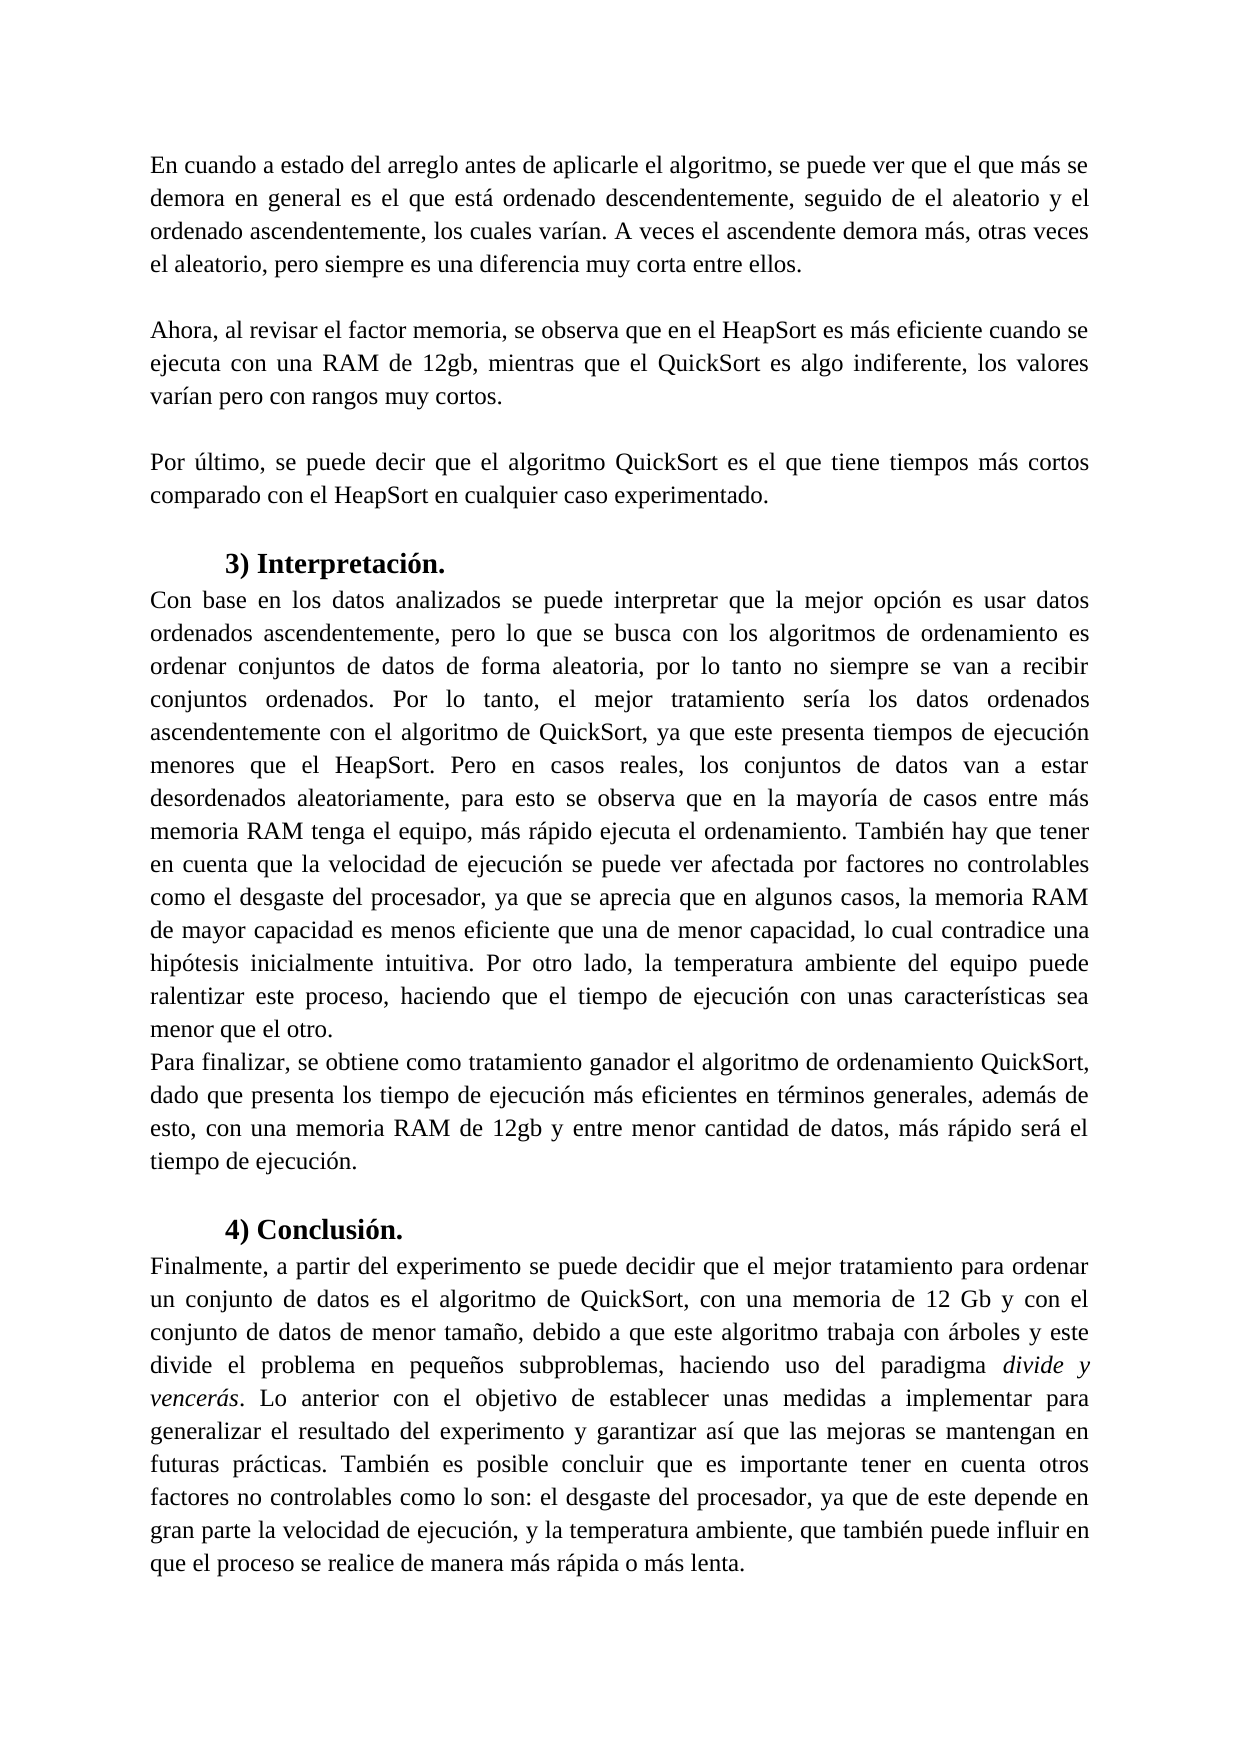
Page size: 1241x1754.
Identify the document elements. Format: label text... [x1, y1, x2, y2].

text 4) Conclusión. [150, 1212, 1090, 1246]
text Finalmente, a partir del experimento se puede decidir que el mejor tratamiento para ordenar un conjunto de datos es el algoritmo de QuickSort, con una memoria de 12 Gb y con el conjunto de datos de menor tamaño, debido a que este algoritmo trabaja con árboles y este divide el problema en pequeños subproblemas, haciendo uso del paradigma divide y vencerás. Lo anterior con el objetivo de establecer unas medidas a implementar para generalizar el resultado del experimento y garantizar así que las mejoras se mantengan en futuras prácticas. También es posible concluir que es importante tener en cuenta otros factores no controlables como lo son: el desgaste del procesador, ya que de este depende en gran parte la velocidad de ejecución, y la temperatura ambiente, que también puede influir en que el proceso se realice de manera más rápida o más lenta. [150, 1251, 1090, 1577]
text Para finalizar, se obtiene como tratamiento ganador el algoritmo de ordenamiento QuickSort, dado que presenta los tiempo de ejecución más eficientes en términos generales, además de esto, con una memoria RAM de 12gb y entre menor cantidad de datos, más rápido será el tiempo de ejecución. [150, 1047, 1090, 1175]
text Por último, se puede decir que el algoritmo QuickSort es el que tiene tiempos más cortos comparado con el HeapSort en cualquier caso experimentado. [150, 447, 1090, 509]
text 3) Interpretación. [225, 546, 1090, 580]
text Ahora, al revisar el factor memoria, se observa que en el HeapSort es más eficiente cuando se ejecuta con una RAM de 12gb, mientras que el QuickSort es algo indiferente, los valores varían pero con rangos muy cortos. [150, 315, 1090, 410]
text Con base en los datos analizados se puede interpretar que la mejor opción es usar datos ordenados ascendentemente, pero lo que se busca con los algoritmos de ordenamiento es ordenar conjuntos de datos de forma aleatoria, por lo tanto no siempre se van a recibir conjuntos ordenados. Por lo tanto, el mejor tratamiento sería los datos ordenados ascendentemente con el algoritmo de QuickSort, ya que este presenta tiempos de ejecución menores que el HeapSort. Pero en casos reales, los conjuntos de datos van a estar desordenados aleatoriamente, para esto se observa que en la mayoría de casos entre más memoria RAM tenga el equipo, más rápido ejecuta el ordenamiento. También hay que tener en cuenta que la velocidad de ejecución se puede ver afectada por factores no controlables como el desgaste del procesador, ya que se aprecia que en algunos casos, la memoria RAM de mayor capacidad es menos eficiente que una de menor capacidad, lo cual contradice una hipótesis inicialmente intuitiva. Por otro lado, la temperatura ambiente del equipo puede ralentizar este proceso, haciendo que el tiempo de ejecución con unas características sea menor que el otro. [150, 585, 1090, 1043]
